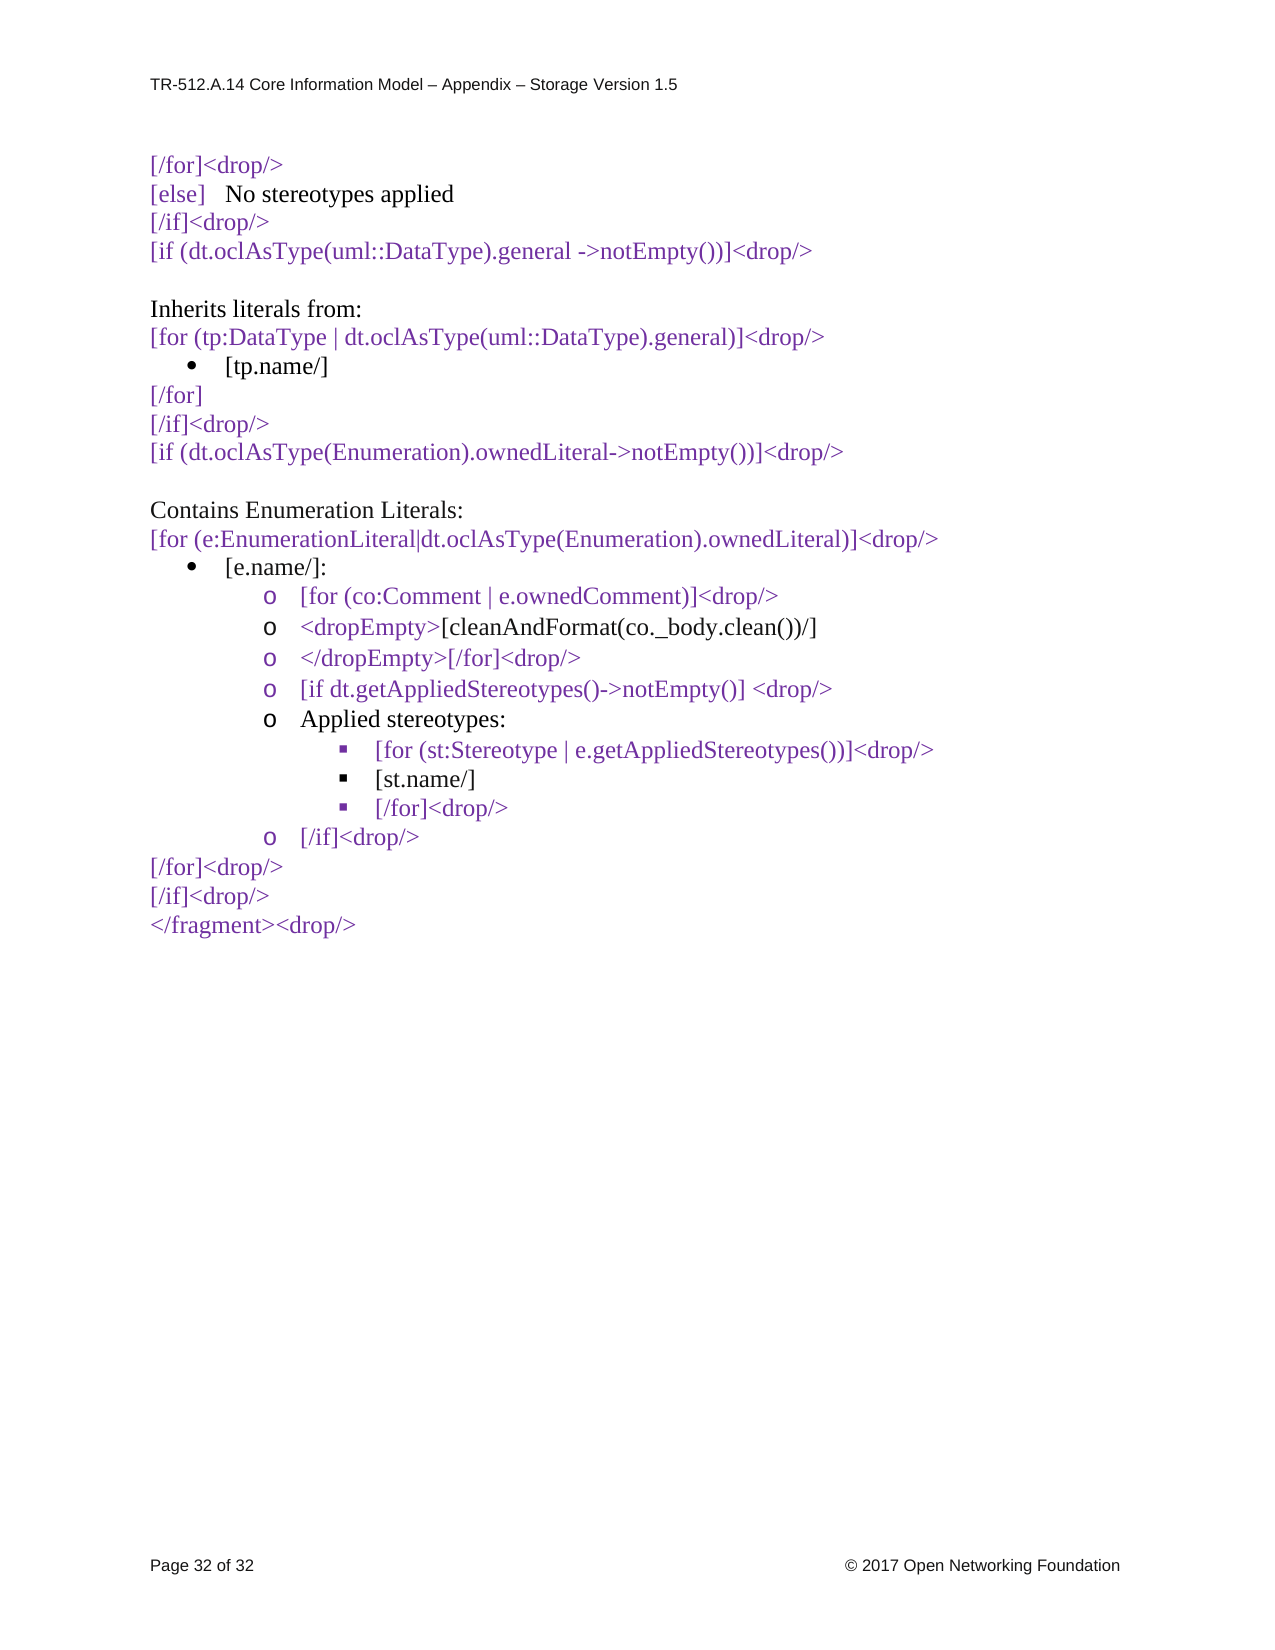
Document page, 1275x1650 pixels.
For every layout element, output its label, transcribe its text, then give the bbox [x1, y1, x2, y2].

text [else] No stereotypes applied [150, 179, 1125, 207]
text [for (e:EnumerationLiteral|dt.oclAsType(Enumeration).ownedLiteral)]<drop/> [150, 524, 1125, 552]
list </dropEmpty>[/for]<drop/> [262, 643, 1125, 674]
list <dropEmpty>[cleanAndFormat(co._body.clean())/] [262, 612, 1125, 643]
list [tp.name/] [187, 351, 1125, 380]
text Contains Enumeration Literals: [150, 495, 1125, 524]
text </fragment><drop/> [150, 910, 1125, 939]
text [/for]<drop/> [150, 852, 1125, 881]
text [/for]<drop/> [150, 150, 1125, 179]
text [if (dt.oclAsType(uml::DataType).general ->notEmpty())]<drop/> [150, 236, 1125, 265]
list [if dt.getAppliedStereotypes()->notEmpty()] <drop/> [262, 674, 1125, 704]
list Applied stereotypes: [262, 704, 1125, 735]
list [/for]<drop/> [337, 793, 1125, 822]
text [if (dt.oclAsType(Enumeration).ownedLiteral->notEmpty())]<drop/> [150, 437, 1125, 466]
text [/if]<drop/> [150, 207, 1125, 236]
list [st.name/] [337, 764, 1125, 793]
text Inherits literals from: [150, 294, 1125, 322]
text [/if]<drop/> [150, 409, 1125, 437]
text [/for] [150, 380, 1125, 409]
text [/if]<drop/> [150, 881, 1125, 910]
list [for (st:Stereotype | e.getAppliedStereotypes())]<drop/> [337, 735, 1125, 764]
list [e.name/]: [187, 552, 1125, 581]
text [for (tp:DataType | dt.oclAsType(uml::DataType).general)]<drop/> [150, 322, 1125, 351]
list [for (co:Comment | e.ownedComment)]<drop/> [262, 581, 1125, 612]
list [/if]<drop/> [262, 822, 1125, 852]
